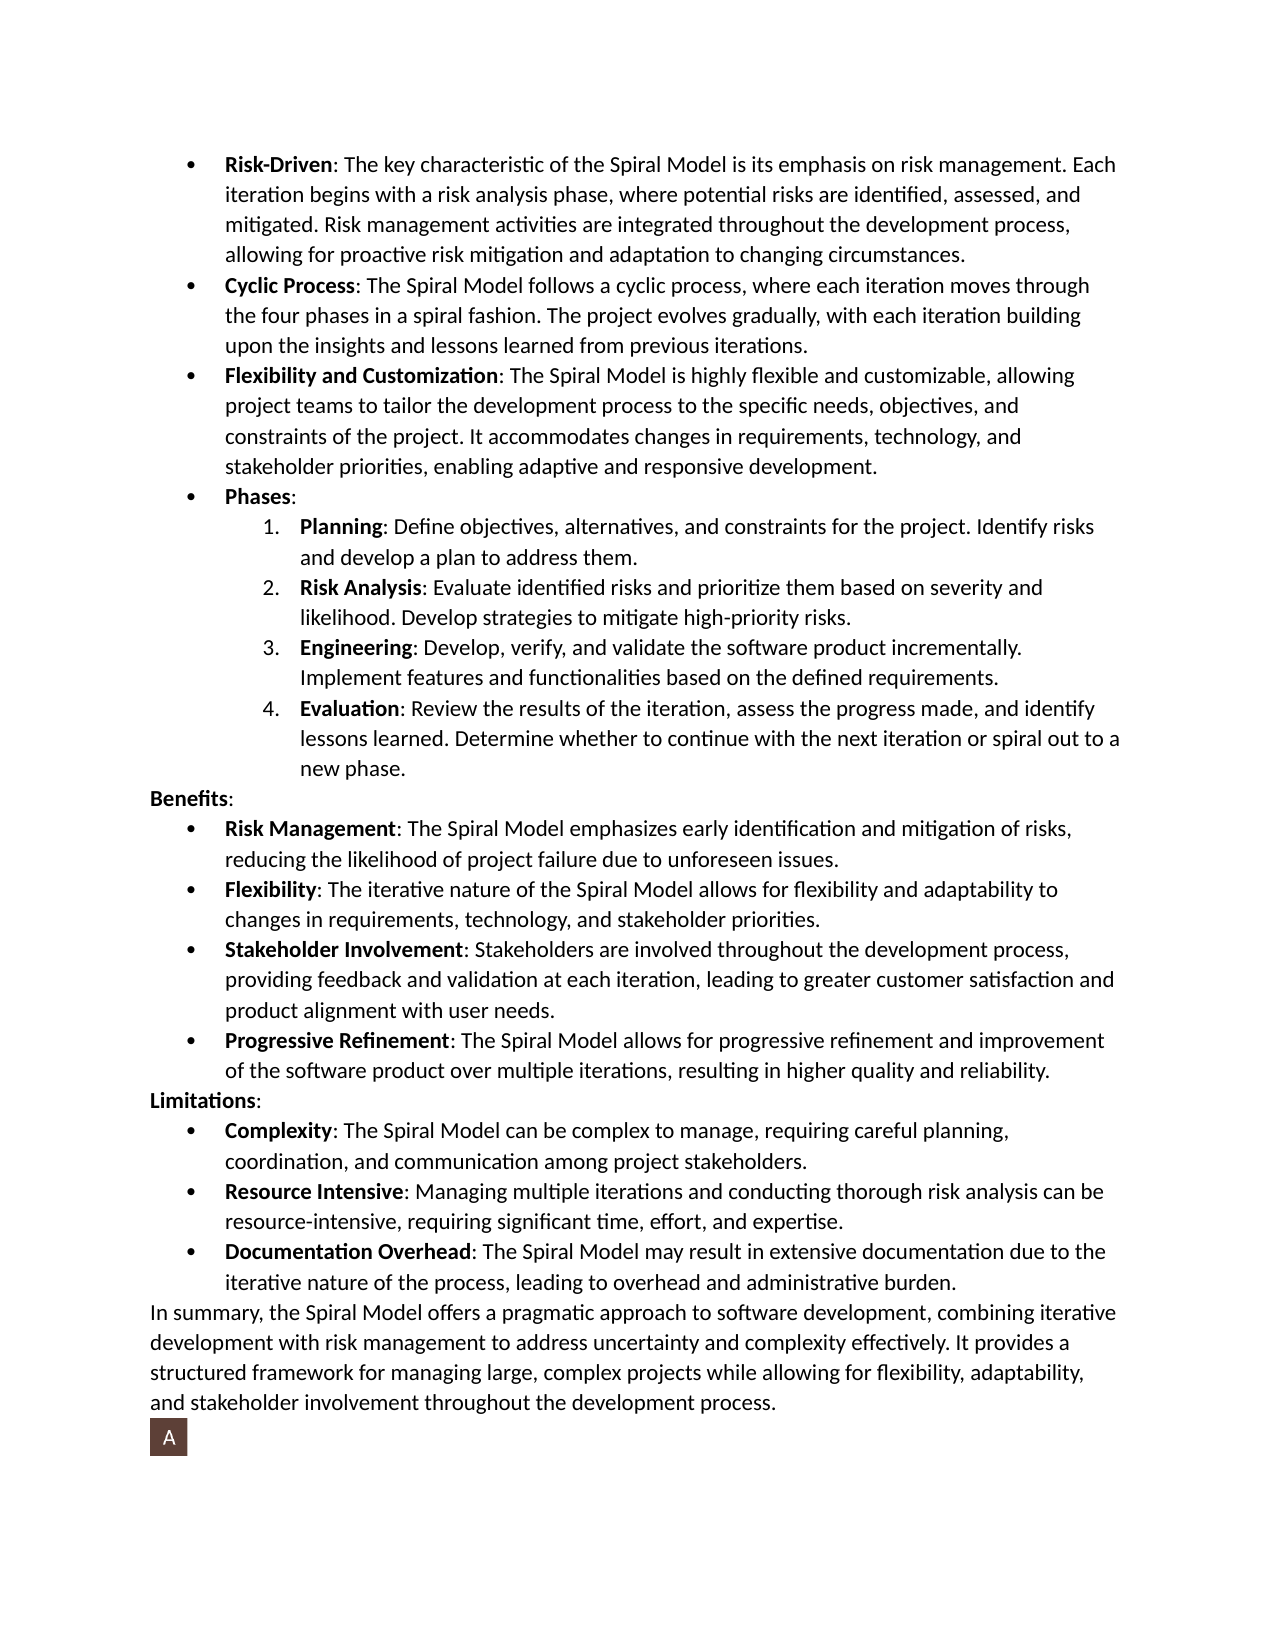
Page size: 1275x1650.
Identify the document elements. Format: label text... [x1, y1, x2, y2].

list Risk-Driven: The key characteristic of the Spiral Model is its emphasis on risk management. Each iteration begins with a risk analysis phase, where potential risks are identified, assessed, and mitigated. Risk management activities are integrated throughout the development process, allowing for proactive risk mitigation and adaptation to changing circumstances. [187, 150, 1125, 269]
list Resource Intensive: Managing multiple iterations and conducting thorough risk analysis can be resource-intensive, requiring significant time, effort, and expertise. [187, 1177, 1125, 1235]
list Evaluation: Review the results of the iteration, assess the progress made, and identify lessons learned. Determine whether to continue with the next iteration or spiral out to a new phase. [262, 694, 1125, 782]
list Risk Analysis: Evaluate identified risks and prioritize them based on severity and likelihood. Develop strategies to mitigate high-priority risks. [262, 573, 1125, 631]
list Phases: [187, 482, 1125, 510]
list Progressive Refinement: The Spiral Model allows for progressive refinement and improvement of the software product over multiple iterations, resulting in higher quality and reliability. [187, 1026, 1125, 1084]
list Cyclic Process: The Spiral Model follows a cyclic process, where each iteration moves through the four phases in a spiral fashion. The project evolves gradually, with each iteration building upon the insights and lessons learned from previous iterations. [187, 271, 1125, 359]
list Planning: Define objectives, alternatives, and constraints for the project. Identify risks and develop a plan to address them. [262, 512, 1125, 571]
text Benefits: [150, 784, 1125, 812]
picture [150, 1418, 188, 1456]
list Stakeholder Involvement: Stakeholders are involved throughout the development process, providing feedback and validation at each iteration, leading to greater customer satisfaction and product alignment with user needs. [187, 935, 1125, 1024]
list Risk Management: The Spiral Model emphasizes early identification and mitigation of risks, reducing the likelihood of project failure due to unforeseen issues. [187, 814, 1125, 873]
list Documentation Overhead: The Spiral Model may result in extensive documentation due to the iterative nature of the process, leading to overhead and administrative burden. [187, 1237, 1125, 1296]
list Complexity: The Spiral Model can be complex to manage, requiring careful planning, coordination, and communication among project stakeholders. [187, 1117, 1125, 1175]
list Flexibility and Customization: The Spiral Model is highly flexible and customizable, allowing project teams to tailor the development process to the specific needs, objectives, and constraints of the project. It accommodates changes in requirements, technology, and stakeholder priorities, enabling adaptive and responsive development. [187, 361, 1125, 480]
text Limitations: [150, 1086, 1125, 1114]
text In summary, the Spiral Model offers a pragmatic approach to software development, combining iterative development with risk management to address uncertainty and complexity effectively. It provides a structured framework for managing large, complex projects while allowing for flexibility, adaptability, and stakeholder involvement throughout the development process. [150, 1298, 1125, 1417]
list Flexibility: The iterative nature of the Spiral Model allows for flexibility and adaptability to changes in requirements, technology, and stakeholder priorities. [187, 875, 1125, 933]
list Engineering: Develop, verify, and validate the software product incrementally. Implement features and functionalities based on the defined requirements. [262, 633, 1125, 692]
